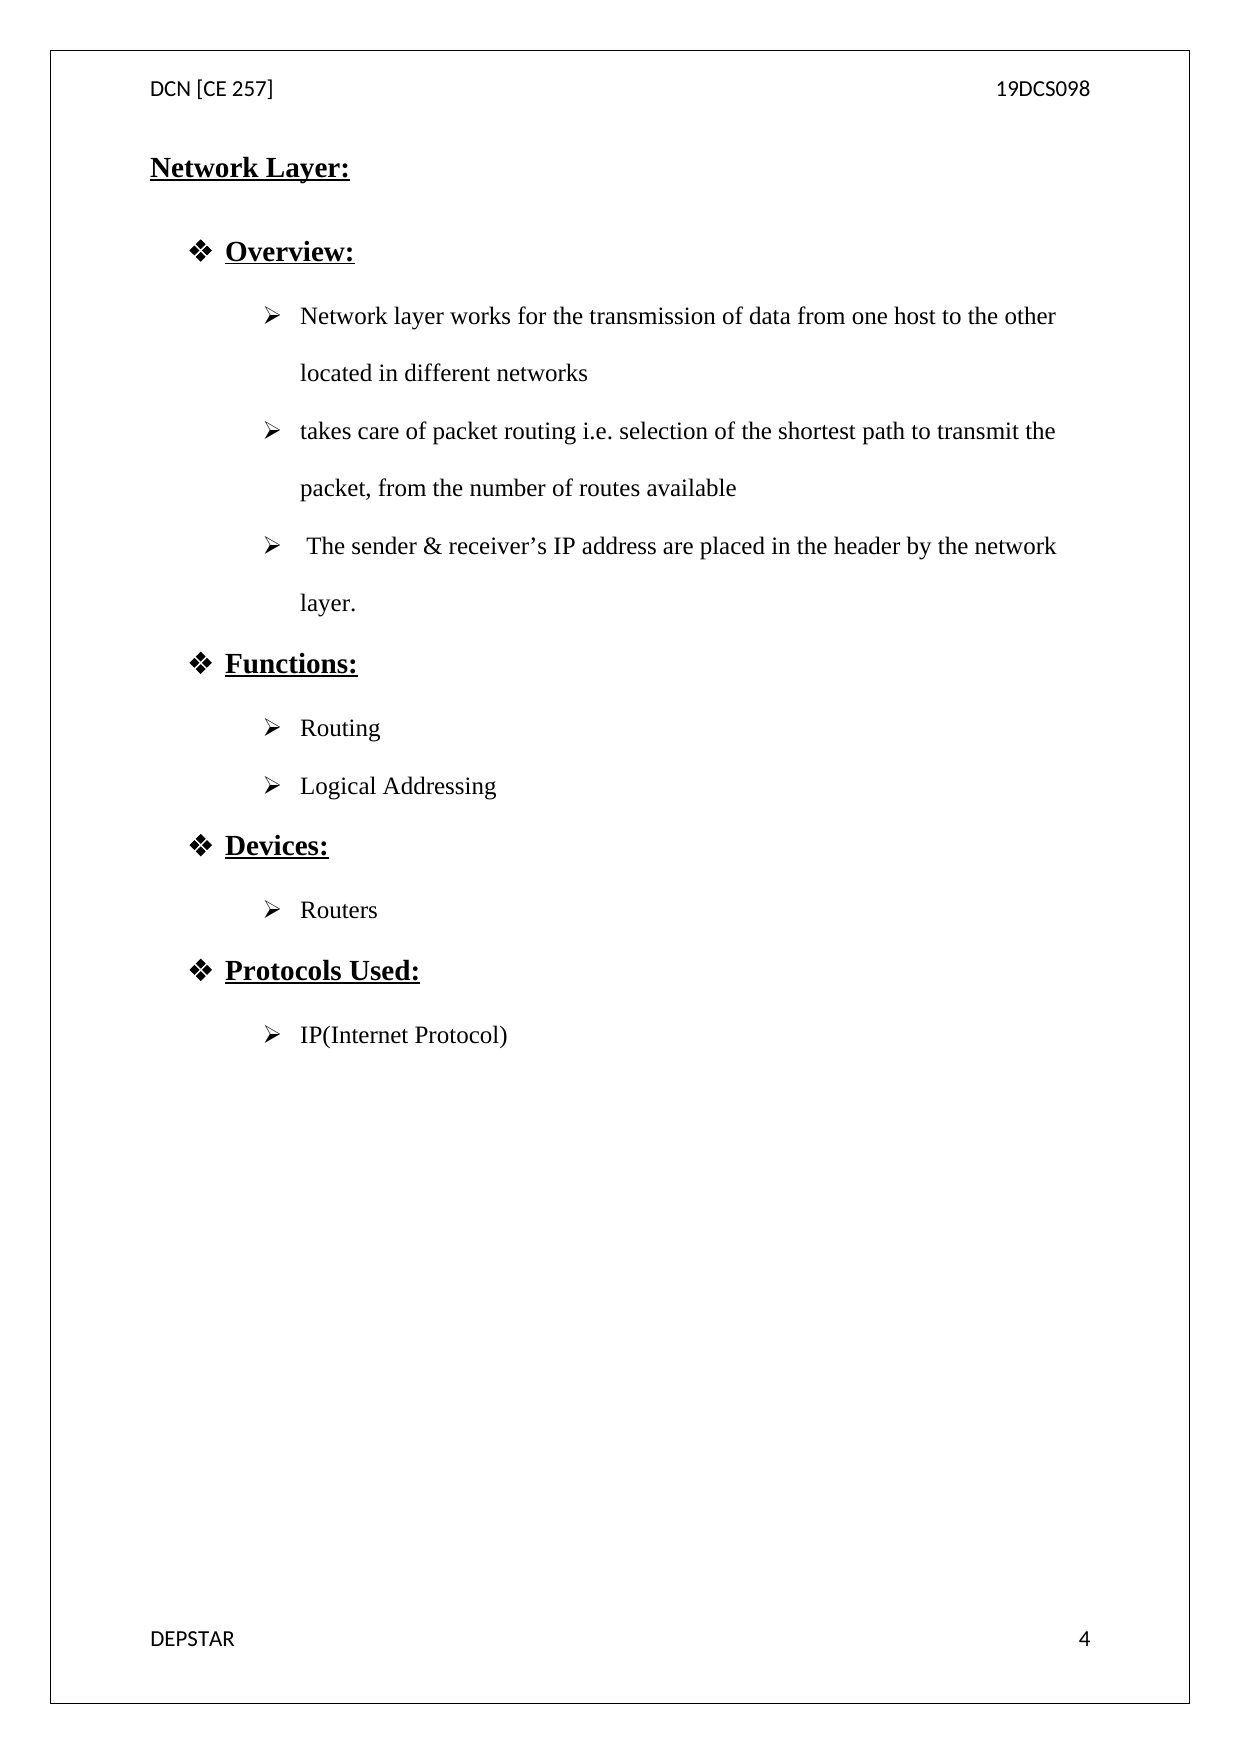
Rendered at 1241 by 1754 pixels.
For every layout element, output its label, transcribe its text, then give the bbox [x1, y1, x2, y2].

list IP(Internet Protocol) [262, 1020, 1090, 1049]
list Logical Addressing [262, 771, 1090, 799]
list Routing [262, 713, 1090, 742]
text Network Layer: [150, 150, 1090, 183]
list Overview: [187, 234, 1090, 267]
list Routers [262, 896, 1090, 924]
list Network layer works for the transmission of data from one host to the other located in different networks [262, 301, 1090, 387]
list Functions: [187, 646, 1090, 680]
list Devices: [187, 828, 1090, 862]
list takes care of packet routing i.e. selection of the shortest path to transmit the packet, from the number of routes available [262, 416, 1090, 502]
list Protocols Used: [187, 953, 1090, 987]
list The sender & receiver’s IP address are placed in the header by the network layer. [262, 531, 1090, 617]
